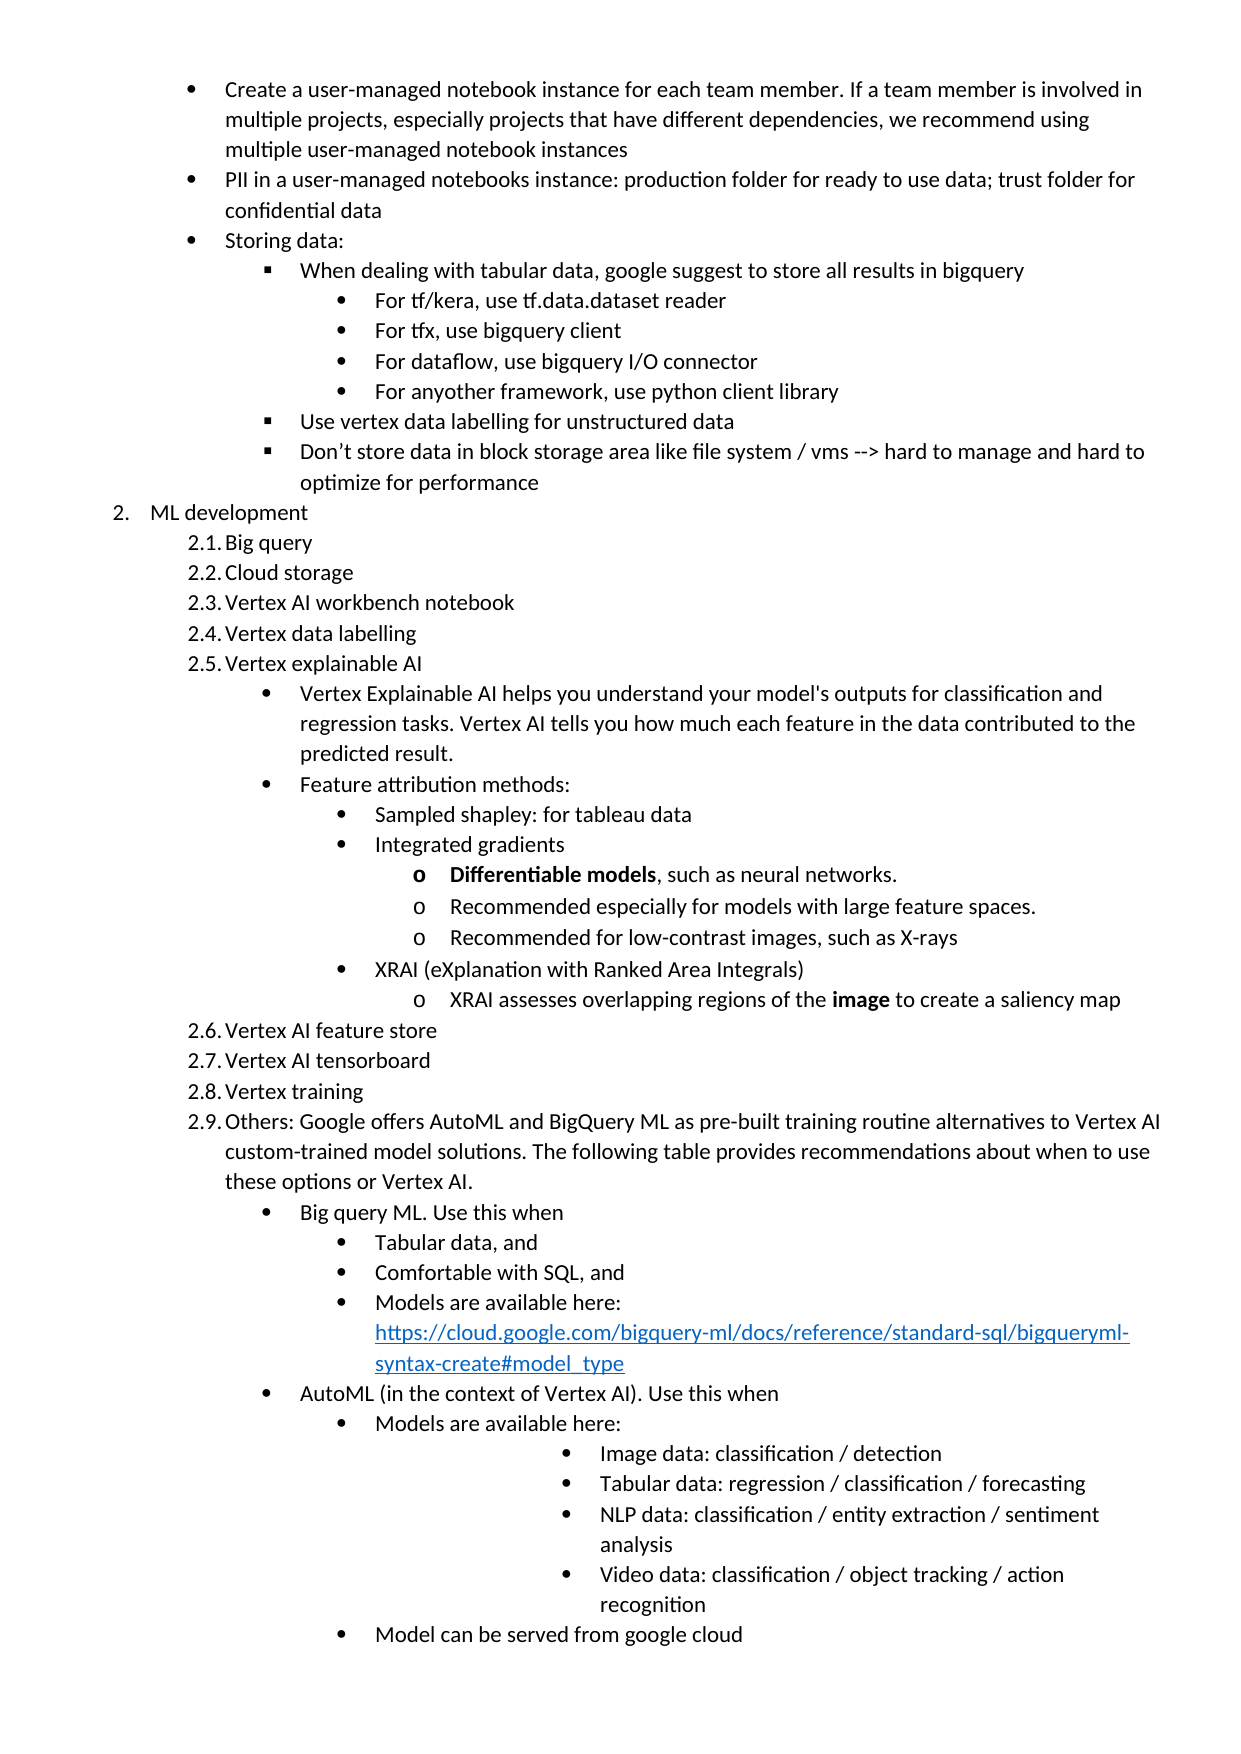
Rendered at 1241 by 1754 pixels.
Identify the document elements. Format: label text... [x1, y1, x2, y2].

list Integrated gradients [337, 830, 1165, 858]
list AutoML (in the context of Vertex AI). Use this when [262, 1379, 1165, 1407]
list For tfx, use bigquery client [337, 317, 1165, 345]
list Models are available here: [337, 1409, 1165, 1437]
list Image data: classification / detection [562, 1439, 1165, 1467]
list Model can be served from google cloud [337, 1621, 1165, 1649]
list Recommended especially for models with large feature spaces. [412, 892, 1165, 921]
list Storing data: [187, 226, 1165, 254]
list Vertex AI feature store [187, 1016, 1165, 1044]
list Comfortable with SQL, and [337, 1258, 1165, 1286]
list XRAI (eXplanation with Ranked Area Integrals) [337, 955, 1165, 983]
list Differentiable models, such as neural networks. [412, 860, 1165, 889]
list ML development [112, 498, 1165, 526]
list Models are available here: https://cloud.google.com/bigquery-ml/docs/reference/standard-sql/bigqueryml-syntax-create#model_type [337, 1288, 1165, 1377]
list Feature attribution methods: [262, 770, 1165, 798]
list Recommended for low-contrast images, such as X-rays [412, 923, 1165, 952]
list Big query [187, 528, 1165, 556]
list Others: Google offers AutoML and BigQuery ML as pre-built training routine alternatives to Vertex AI custom-trained model solutions. The following table provides recommendations about when to use these options or Vertex AI. [187, 1107, 1165, 1196]
list Sampled shapley: for tableau data [337, 800, 1165, 828]
list For dataflow, use bigquery I/O connector [337, 347, 1165, 375]
list Cloud storage [187, 558, 1165, 586]
list Don’t store data in block storage area like file system / vms --> hard to manage and hard to optimize for performance [262, 437, 1165, 496]
list Vertex data labelling [187, 619, 1165, 647]
list PII in a user-managed notebooks instance: production folder for ready to use data; trust folder for confidential data [187, 166, 1165, 224]
list Vertex training [187, 1077, 1165, 1105]
list NLP data: classification / entity extraction / sentiment analysis [562, 1500, 1165, 1558]
list Big query ML. Use this when [262, 1198, 1165, 1226]
list Vertex AI workbench notebook [187, 588, 1165, 617]
list Vertex AI tensorboard [187, 1047, 1165, 1075]
list XRAI assesses overlapping regions of the image to create a saliency map [412, 985, 1165, 1014]
list Tabular data, and [337, 1228, 1165, 1256]
list Video data: classification / object tracking / action recognition [562, 1560, 1165, 1618]
list Vertex explainable AI [187, 649, 1165, 677]
list Create a user-managed notebook instance for each team member. If a team member is involved in multiple projects, especially projects that have different dependencies, we recommend using multiple user-managed notebook instances [187, 75, 1165, 163]
list Tabular data: regression / classification / forecasting [562, 1469, 1165, 1498]
list For tf/kera, use tf.data.dataset reader [337, 286, 1165, 314]
list When dealing with tabular data, google suggest to store all results in bigquery [262, 256, 1165, 284]
list Use vertex data labelling for unstructured data [262, 407, 1165, 435]
list For anyother framework, use python client library [337, 377, 1165, 405]
list Vertex Explainable AI helps you understand your model's outputs for classification and regression tasks. Vertex AI tells you how much each feature in the data contributed to the predicted result. [262, 679, 1165, 768]
